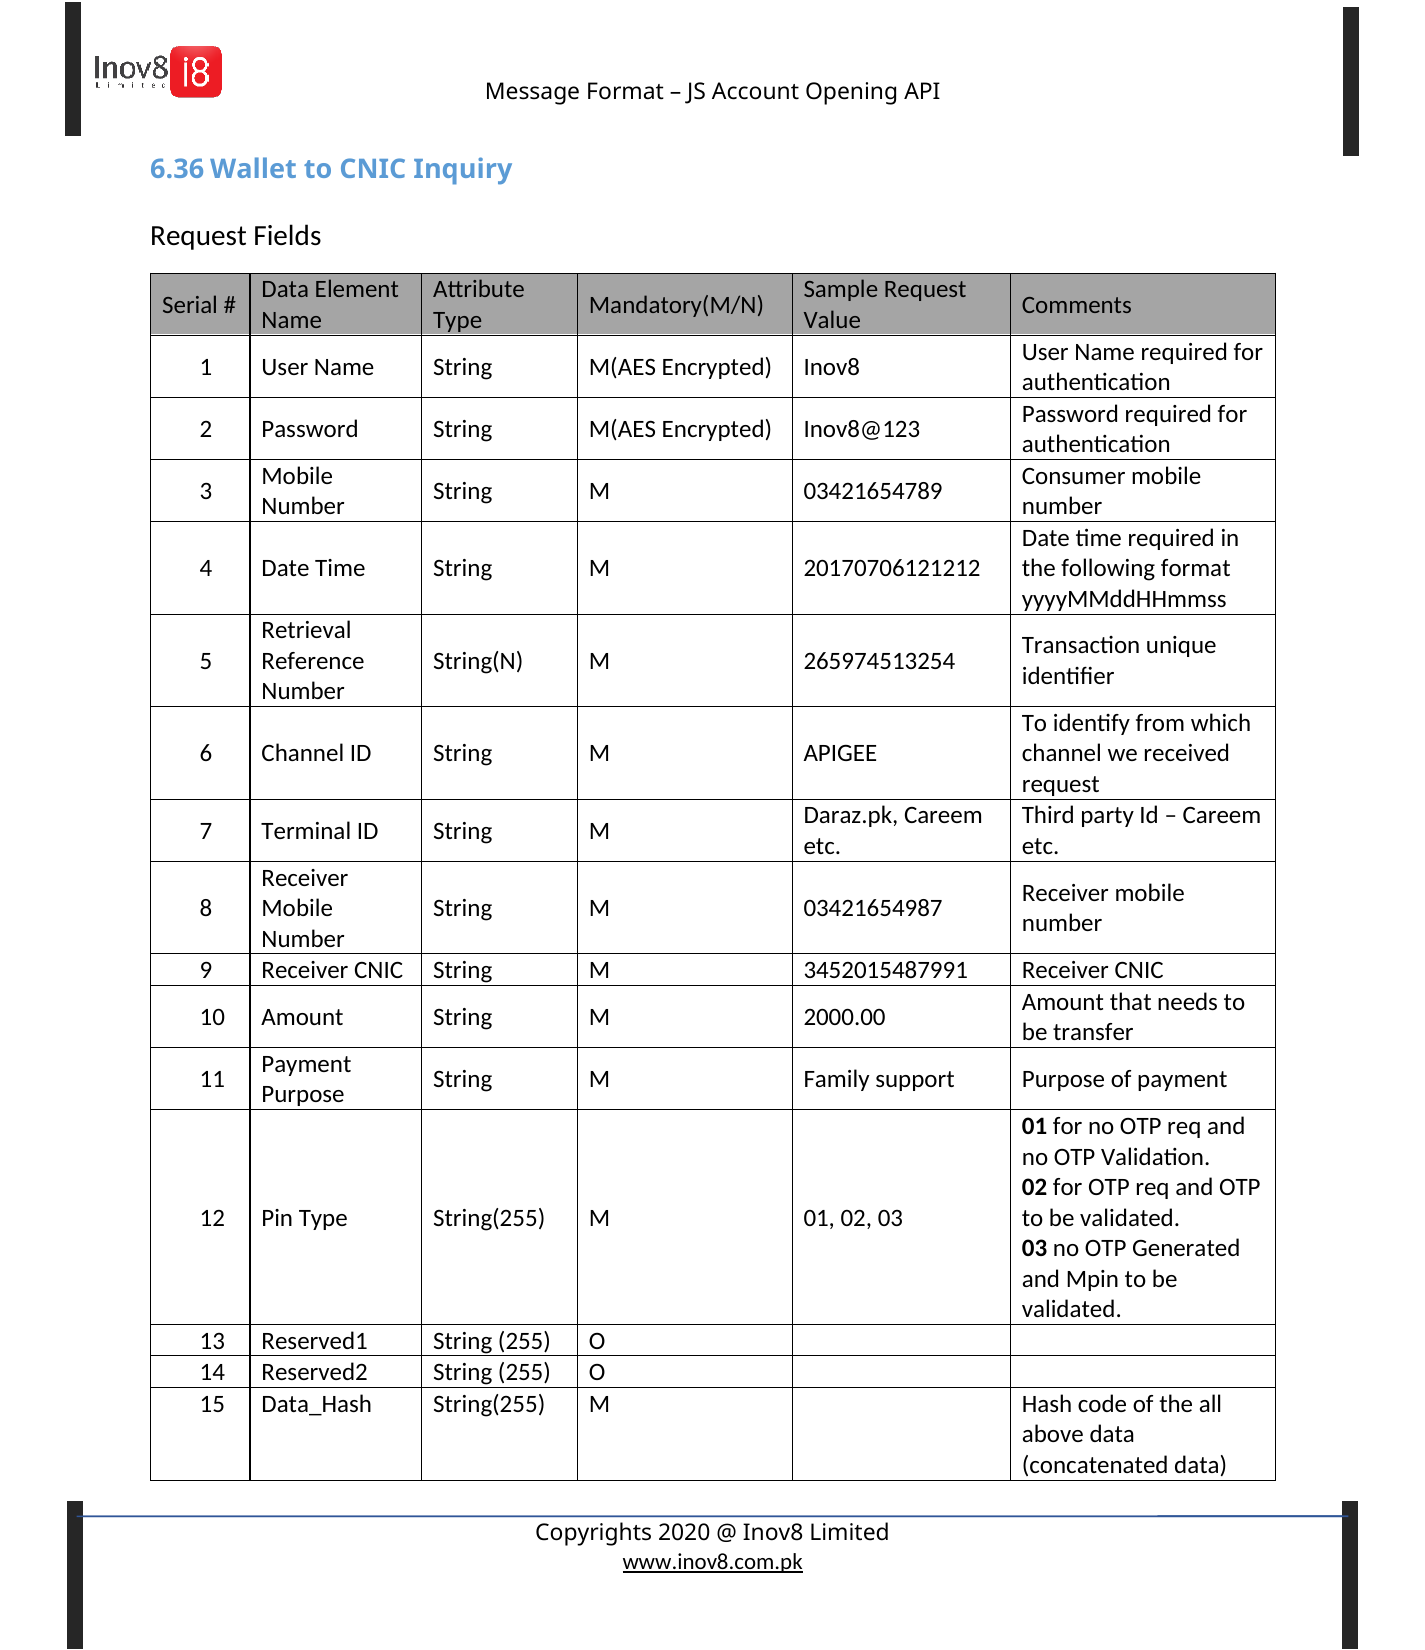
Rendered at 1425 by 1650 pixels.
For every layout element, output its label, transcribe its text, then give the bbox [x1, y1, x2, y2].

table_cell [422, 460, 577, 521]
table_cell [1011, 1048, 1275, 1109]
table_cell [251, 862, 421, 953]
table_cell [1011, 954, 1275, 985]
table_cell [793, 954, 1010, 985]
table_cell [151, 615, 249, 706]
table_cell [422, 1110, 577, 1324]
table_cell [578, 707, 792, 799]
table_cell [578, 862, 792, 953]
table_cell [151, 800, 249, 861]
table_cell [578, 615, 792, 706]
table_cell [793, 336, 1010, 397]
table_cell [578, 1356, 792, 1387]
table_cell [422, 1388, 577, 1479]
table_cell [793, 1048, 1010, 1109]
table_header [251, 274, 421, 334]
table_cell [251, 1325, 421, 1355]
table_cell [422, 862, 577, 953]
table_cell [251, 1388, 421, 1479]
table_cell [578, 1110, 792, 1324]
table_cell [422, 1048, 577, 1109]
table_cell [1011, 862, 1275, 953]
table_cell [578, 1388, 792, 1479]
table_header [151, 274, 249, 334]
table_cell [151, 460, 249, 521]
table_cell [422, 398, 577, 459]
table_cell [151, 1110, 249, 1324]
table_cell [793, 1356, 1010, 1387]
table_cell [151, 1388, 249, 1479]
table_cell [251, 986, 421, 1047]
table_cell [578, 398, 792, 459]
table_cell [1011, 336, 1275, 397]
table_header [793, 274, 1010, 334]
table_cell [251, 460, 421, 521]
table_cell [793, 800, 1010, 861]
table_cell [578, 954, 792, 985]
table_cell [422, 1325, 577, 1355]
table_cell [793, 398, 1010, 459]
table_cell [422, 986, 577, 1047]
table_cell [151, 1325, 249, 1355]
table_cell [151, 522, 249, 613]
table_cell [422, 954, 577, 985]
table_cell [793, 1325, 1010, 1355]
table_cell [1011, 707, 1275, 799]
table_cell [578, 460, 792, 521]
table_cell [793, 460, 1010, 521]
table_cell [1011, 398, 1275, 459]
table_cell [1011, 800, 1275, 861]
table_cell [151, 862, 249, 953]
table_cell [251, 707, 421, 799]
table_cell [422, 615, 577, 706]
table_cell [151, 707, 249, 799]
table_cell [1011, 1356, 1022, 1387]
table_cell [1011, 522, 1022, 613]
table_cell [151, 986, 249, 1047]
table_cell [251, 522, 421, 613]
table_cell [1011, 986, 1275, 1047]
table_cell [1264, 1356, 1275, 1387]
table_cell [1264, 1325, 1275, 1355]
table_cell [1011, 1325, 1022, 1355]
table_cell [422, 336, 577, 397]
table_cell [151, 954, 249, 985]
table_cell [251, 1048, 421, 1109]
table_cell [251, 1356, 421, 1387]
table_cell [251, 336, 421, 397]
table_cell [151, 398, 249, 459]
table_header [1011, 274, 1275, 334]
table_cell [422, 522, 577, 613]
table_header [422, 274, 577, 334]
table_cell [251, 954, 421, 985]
picture [89, 42, 225, 101]
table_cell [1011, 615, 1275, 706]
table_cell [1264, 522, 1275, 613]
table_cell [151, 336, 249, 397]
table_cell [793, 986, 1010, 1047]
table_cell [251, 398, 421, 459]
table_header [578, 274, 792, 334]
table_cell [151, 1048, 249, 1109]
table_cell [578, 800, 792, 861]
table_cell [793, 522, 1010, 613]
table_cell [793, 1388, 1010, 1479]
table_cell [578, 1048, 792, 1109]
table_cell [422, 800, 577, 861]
text Request Fields [150, 217, 1275, 253]
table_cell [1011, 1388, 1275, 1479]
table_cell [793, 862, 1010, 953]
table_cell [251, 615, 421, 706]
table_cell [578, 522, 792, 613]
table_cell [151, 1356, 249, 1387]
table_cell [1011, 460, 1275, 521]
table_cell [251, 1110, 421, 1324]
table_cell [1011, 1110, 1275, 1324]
subtitle Wallet to CNIC Inquiry [150, 150, 1275, 187]
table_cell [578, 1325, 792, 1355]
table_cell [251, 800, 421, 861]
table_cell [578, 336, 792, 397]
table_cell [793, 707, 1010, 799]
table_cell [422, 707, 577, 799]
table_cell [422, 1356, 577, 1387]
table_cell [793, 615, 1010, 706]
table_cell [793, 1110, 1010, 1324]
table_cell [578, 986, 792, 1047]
